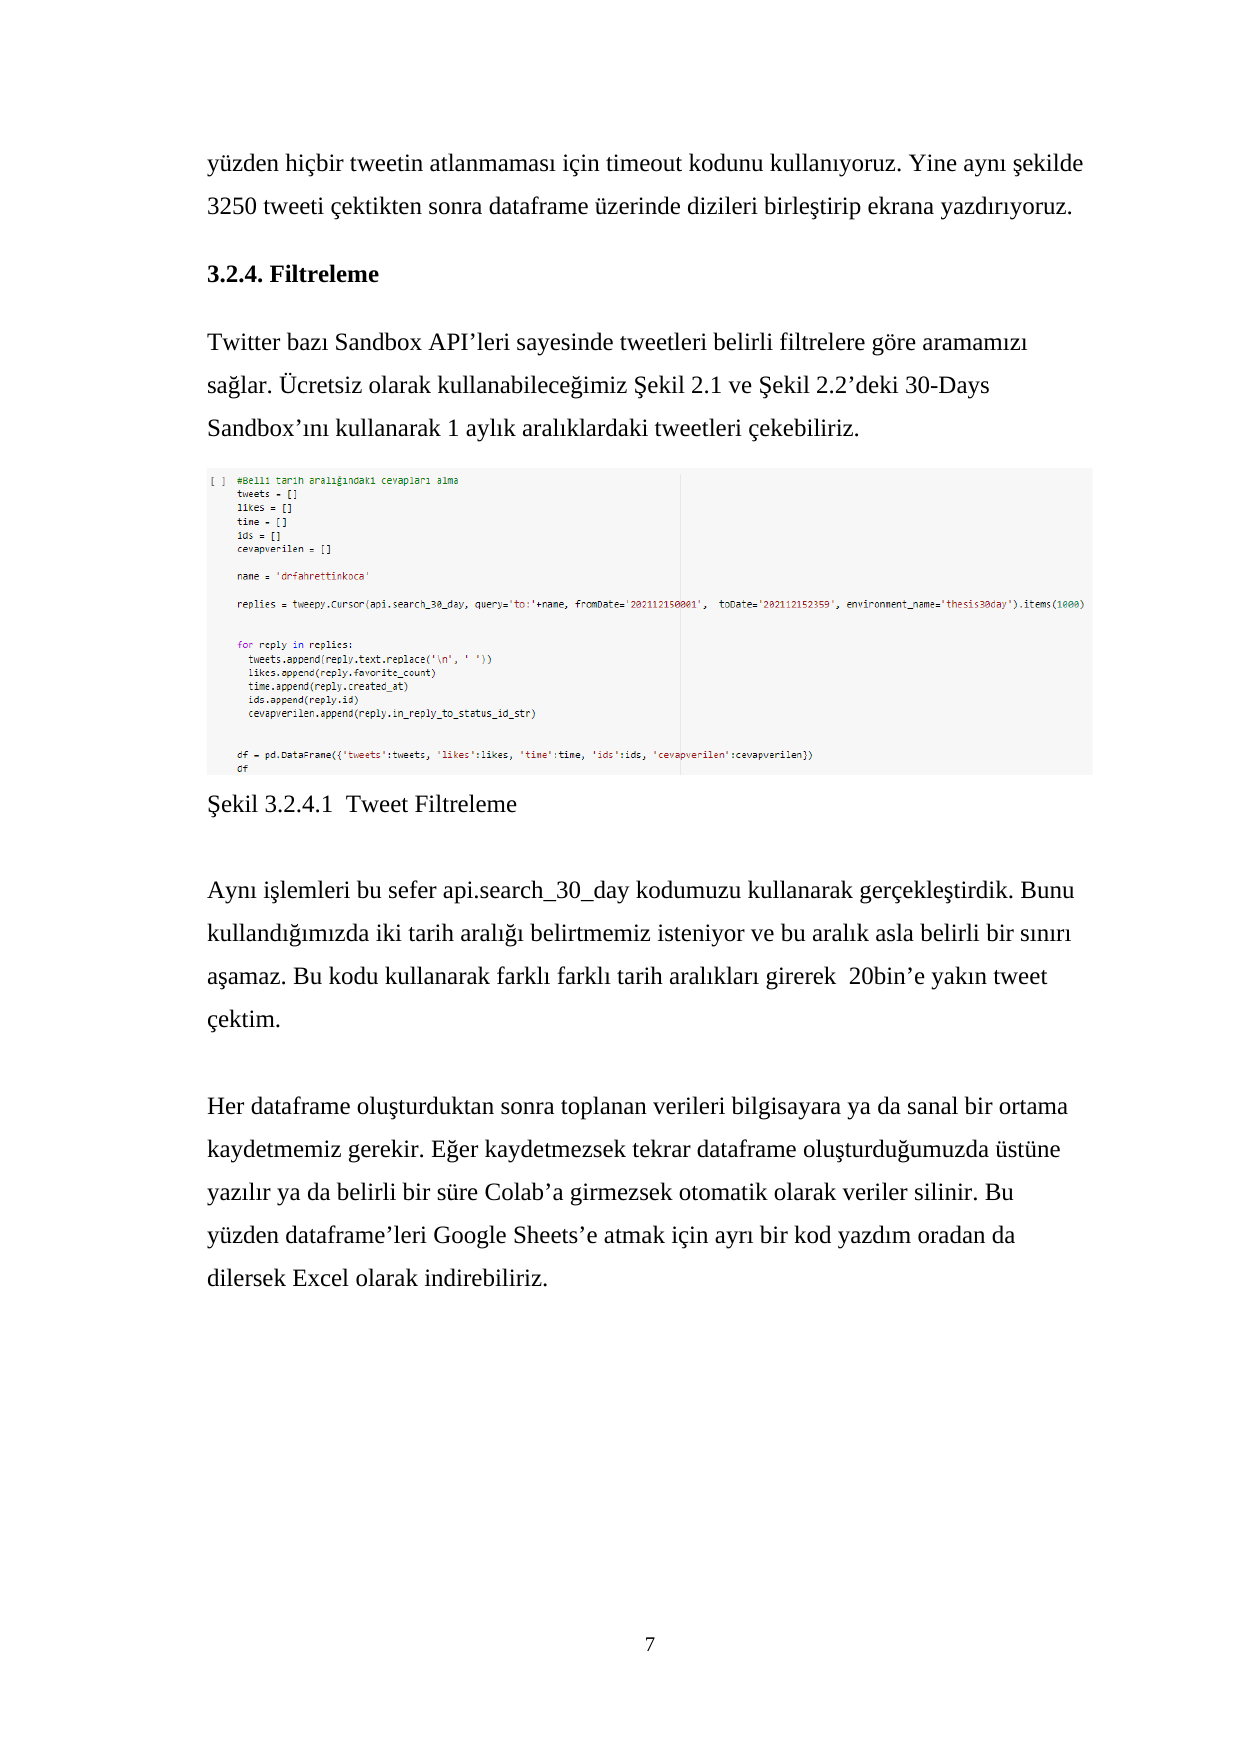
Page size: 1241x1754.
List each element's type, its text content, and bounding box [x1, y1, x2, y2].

picture [206, 468, 1093, 775]
subtitle Filtreleme [207, 259, 1092, 288]
text Her dataframe oluşturduktan sonra toplanan verileri bilgisayara ya da sanal bir ortama kaydetmemiz gerekir. Eğer kaydetmezsek tekrar dataframe oluşturduğumuzda üstüne yazılır ya da belirli bir süre Colab’a girmezsek otomatik olarak veriler silinir. Bu yüzden dataframe’leri Google Sheets’e atmak için ayrı bir kod yazdım oradan da dilersek Excel olarak indirebiliriz. [207, 1091, 1092, 1292]
text Aynı işlemleri bu sefer api.search_30_day kodumuzu kullanarak gerçekleştirdik. Bunu kullandığımızda iki tarih aralığı belirtmemiz isteniyor ve bu aralık asla belirli bir sınırı aşamaz. Bu kodu kullanarak farklı farklı tarih aralıkları girerek 20bin’e yakın tweet çektim. [207, 875, 1092, 1033]
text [207, 148, 1092, 219]
text Şekil 3.2.4.1 Tweet Filtreleme [207, 789, 1092, 818]
text Twitter bazı Sandbox API’leri sayesinde tweetleri belirli filtrelere göre aramamızı sağlar. Ücretsiz olarak kullanabileceğimiz Şekil 2.1 ve Şekil 2.2’deki 30-Days Sandbox’ını kullanarak 1 aylık aralıklardaki tweetleri çekebiliriz. [207, 327, 1092, 442]
